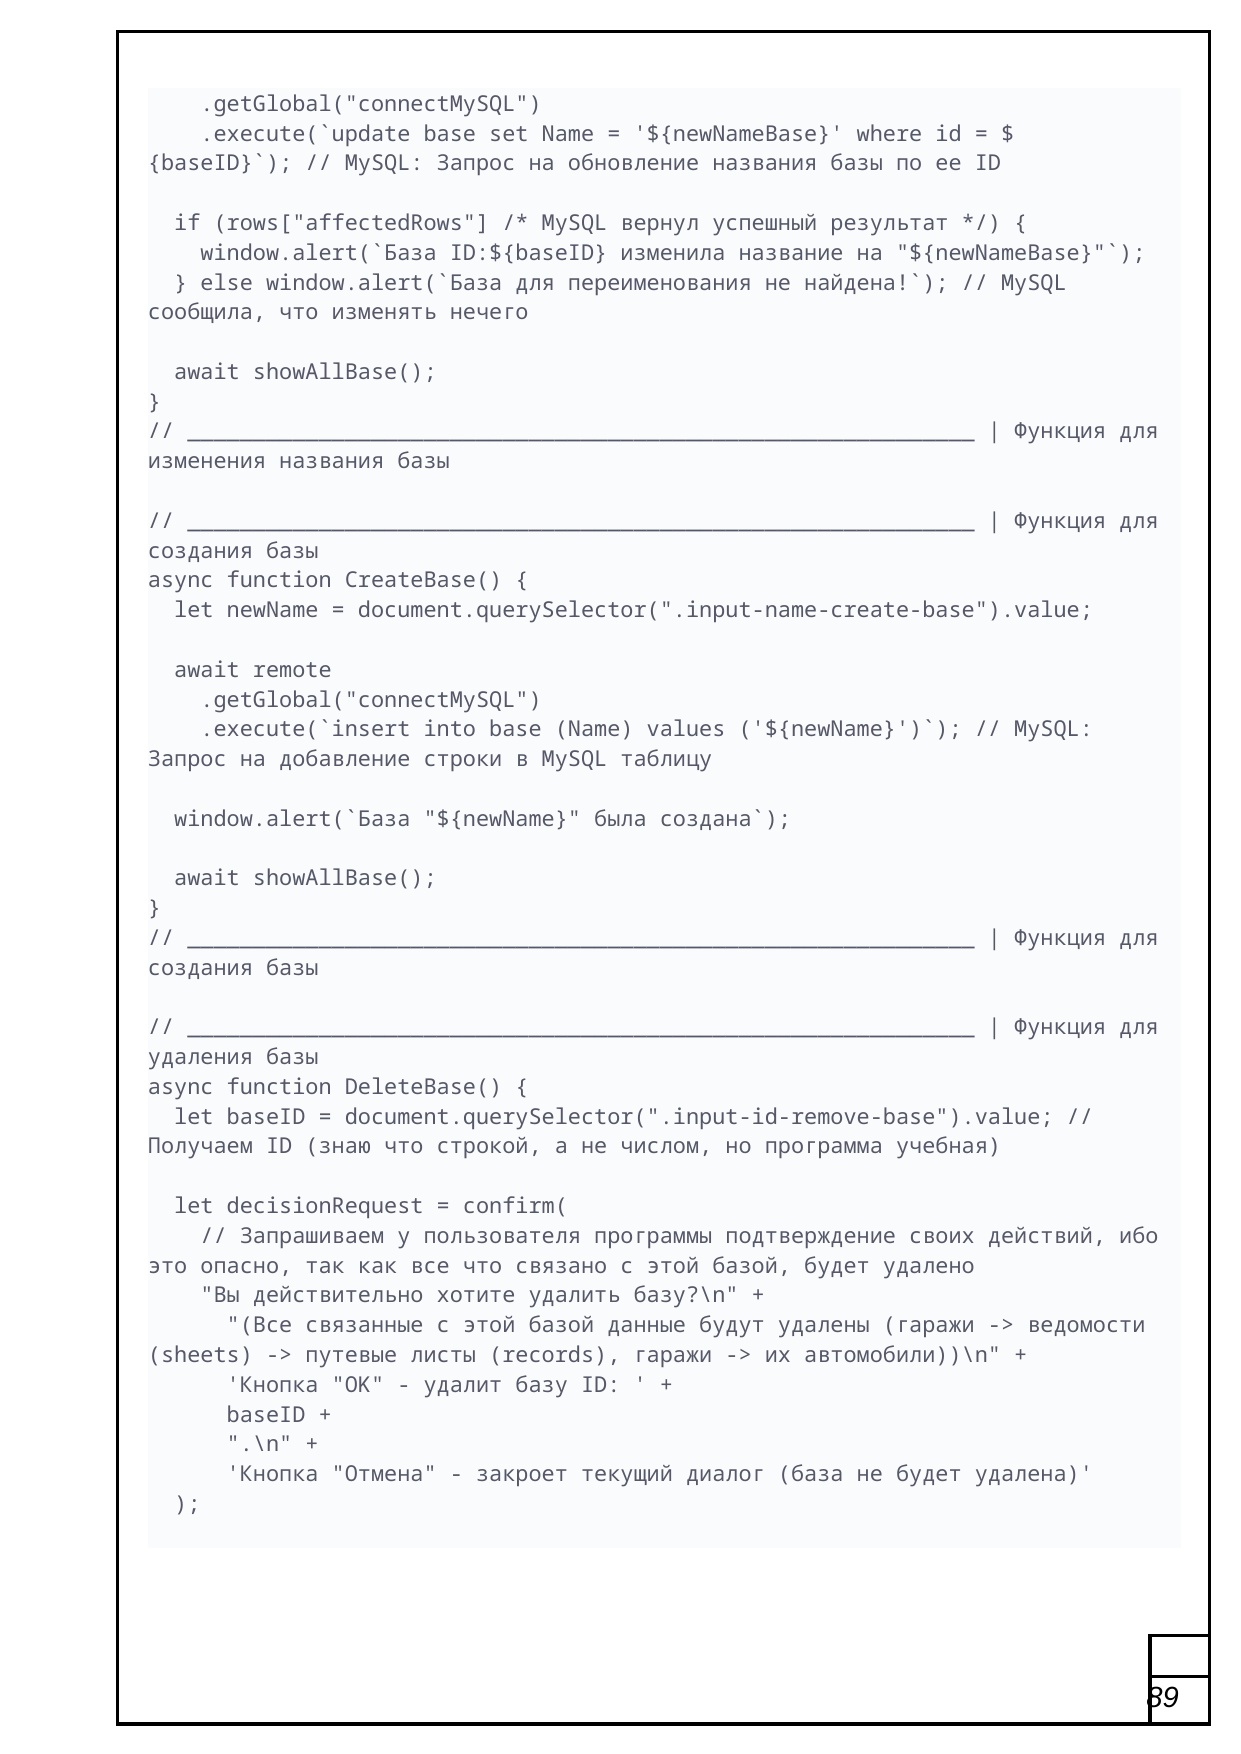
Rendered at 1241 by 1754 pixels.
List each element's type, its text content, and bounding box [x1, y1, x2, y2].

text // Запрашиваем у пользователя программы подтверждение своих действий, ибо это опасно, так как все что связано с этой базой, будет удалено [148, 1220, 1181, 1279]
text async function CreateBase() { [148, 564, 1181, 594]
text // ____________________________________________________________ | Функция для изменения названия базы [148, 416, 1181, 475]
text "Вы действительно хотите удалить базу?\n" + [148, 1279, 1181, 1309]
text 'Кнопка "Отмена" - закроет текущий диалог (база не будет удалена)' [148, 1458, 1181, 1488]
text ); [148, 1488, 1181, 1518]
text window.alert(`База "${newName}" была создана`); [148, 803, 1181, 833]
text .getGlobal("connectMySQL") [148, 684, 1181, 713]
text 'Кнопка "OK" - удалит базу ID: ' + [148, 1369, 1181, 1399]
text if (rows["affectedRows"] /* MySQL вернул успешный результат */) { [148, 207, 1181, 237]
text } else window.alert(`База для переименования не найдена!`); // MySQL сообщила, что изменять нечего [148, 267, 1181, 326]
text await showAllBase(); [148, 356, 1181, 386]
text let newName = document.querySelector(".input-name-create-base").value; [148, 594, 1181, 624]
text } [148, 386, 1181, 416]
text baseID + [148, 1399, 1181, 1428]
text let baseID = document.querySelector(".input-id-remove-base").value; // Получаем ID (знаю что строкой, а не числом, но программа учебная) [148, 1101, 1181, 1160]
text "(Все связанные с этой базой данные будут удалены (гаражи -> ведомости (sheets) -> путевые листы (records), гаражи -> их автомобили))\n" + [148, 1309, 1181, 1369]
text } [148, 892, 1181, 922]
text ".\n" + [148, 1428, 1181, 1458]
text .execute(`insert into base (Name) values ('${newName}')`); // MySQL: Запрос на добавление строки в MySQL таблицу [148, 713, 1181, 773]
text // ____________________________________________________________ | Функция для создания базы [148, 505, 1181, 564]
text .execute(`update base set Name = '${newNameBase}' where id = ${baseID}`); // MySQL: Запрос на обновление названия базы по ее ID [148, 118, 1181, 177]
text window.alert(`База ID:${baseID} изменила название на "${newNameBase}"`); [148, 237, 1181, 267]
text // ____________________________________________________________ | Функция для создания базы [148, 922, 1181, 982]
text // ____________________________________________________________ | Функция для удаления базы [148, 1011, 1181, 1071]
text .getGlobal("connectMySQL") [148, 88, 1181, 118]
text await remote [148, 654, 1181, 684]
text await showAllBase(); [148, 862, 1181, 892]
text async function DeleteBase() { [148, 1071, 1181, 1101]
text let decisionRequest = confirm( [148, 1190, 1181, 1220]
